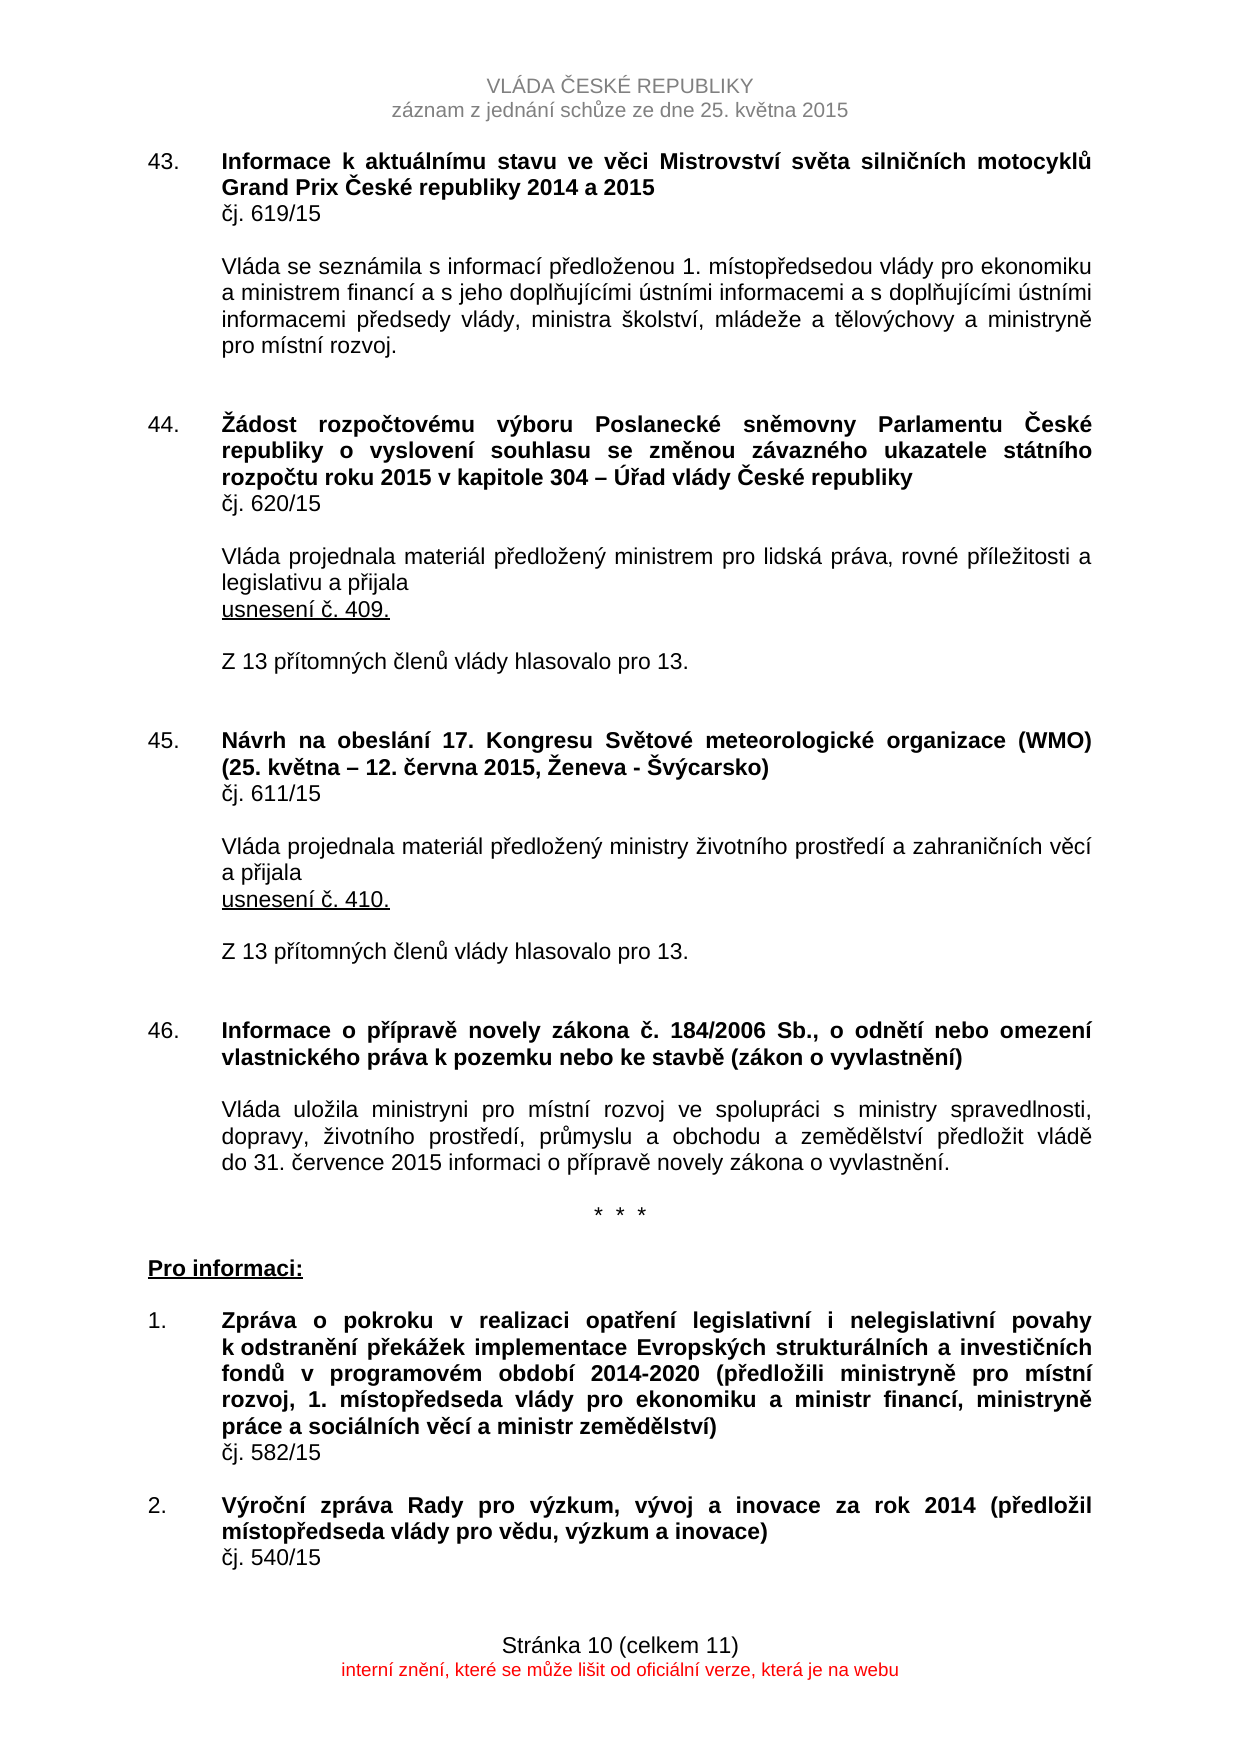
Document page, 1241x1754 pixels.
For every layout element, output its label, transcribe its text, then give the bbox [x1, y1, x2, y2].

text Vláda projednala materiál předložený ministry životního prostředí a zahraničních věcí a přijala [148, 833, 1093, 886]
text čj. 619/15 [148, 200, 1093, 227]
text usnesení č. 410. [148, 886, 1093, 912]
text 46. Informace o přípravě novely zákona č. 184/2006 Sb., o odnětí nebo omezení vlastnického práva k pozemku nebo ke stavbě (zákon o vyvlastnění) [148, 1017, 1093, 1070]
text * * * [148, 1202, 1093, 1228]
text Z 13 přítomných členů vlády hlasovalo pro 13. [148, 648, 1093, 675]
text 45. Návrh na obeslání 17. Kongresu Světové meteorologické organizace (WMO) (25. května – 12. června 2015, Ženeva - Švýcarsko) [148, 727, 1093, 780]
text usnesení č. 409. [148, 596, 1093, 622]
text čj. 582/15 [148, 1439, 1093, 1465]
text 1. Zpráva o pokroku v realizaci opatření legislativní i nelegislativní povahy k odstranění překážek implementace Evropských strukturálních a investičních fondů v programovém období 2014-2020 (předložili ministryně pro místní rozvoj, 1. místopředseda vlády pro ekonomiku a ministr financí, ministryně práce a sociálních věcí a ministr zemědělství) [148, 1307, 1093, 1439]
text čj. 611/15 [148, 780, 1093, 806]
text 43. Informace k aktuálnímu stavu ve věci Mistrovství světa silničních motocyklů Grand Prix České republiky 2014 a 2015 [148, 148, 1093, 200]
text Vláda se seznámila s informací předloženou 1. místopředsedou vlády pro ekonomiku a ministrem financí a s jeho doplňujícími ústními informacemi a s doplňujícími ústními informacemi předsedy vlády, ministra školství, mládeže a tělovýchovy a ministryně pro místní rozvoj. [148, 253, 1093, 358]
text čj. 620/15 [148, 490, 1093, 517]
text Vláda projednala materiál předložený ministrem pro lidská práva‚ rovné příležitosti a legislativu a přijala [148, 543, 1093, 596]
text 2. Výroční zpráva Rady pro výzkum, vývoj a inovace za rok 2014 (předložil místopředseda vlády pro vědu, výzkum a inovace) [148, 1492, 1093, 1544]
text 44. Žádost rozpočtovému výboru Poslanecké sněmovny Parlamentu České republiky o vyslovení souhlasu se změnou závazného ukazatele státního rozpočtu roku 2015 v kapitole 304 – Úřad vlády České republiky [148, 411, 1093, 490]
text Pro informaci: [148, 1254, 1093, 1281]
text čj. 540/15 [148, 1544, 1093, 1571]
text Z 13 přítomných členů vlády hlasovalo pro 13. [148, 938, 1093, 964]
text Vláda uložila ministryni pro místní rozvoj ve spolupráci s ministry spravedlnosti, dopravy, životního prostředí, průmyslu a obchodu a zemědělství předložit vládě do 31. července 2015 informaci o přípravě novely zákona o vyvlastnění. [148, 1096, 1093, 1175]
